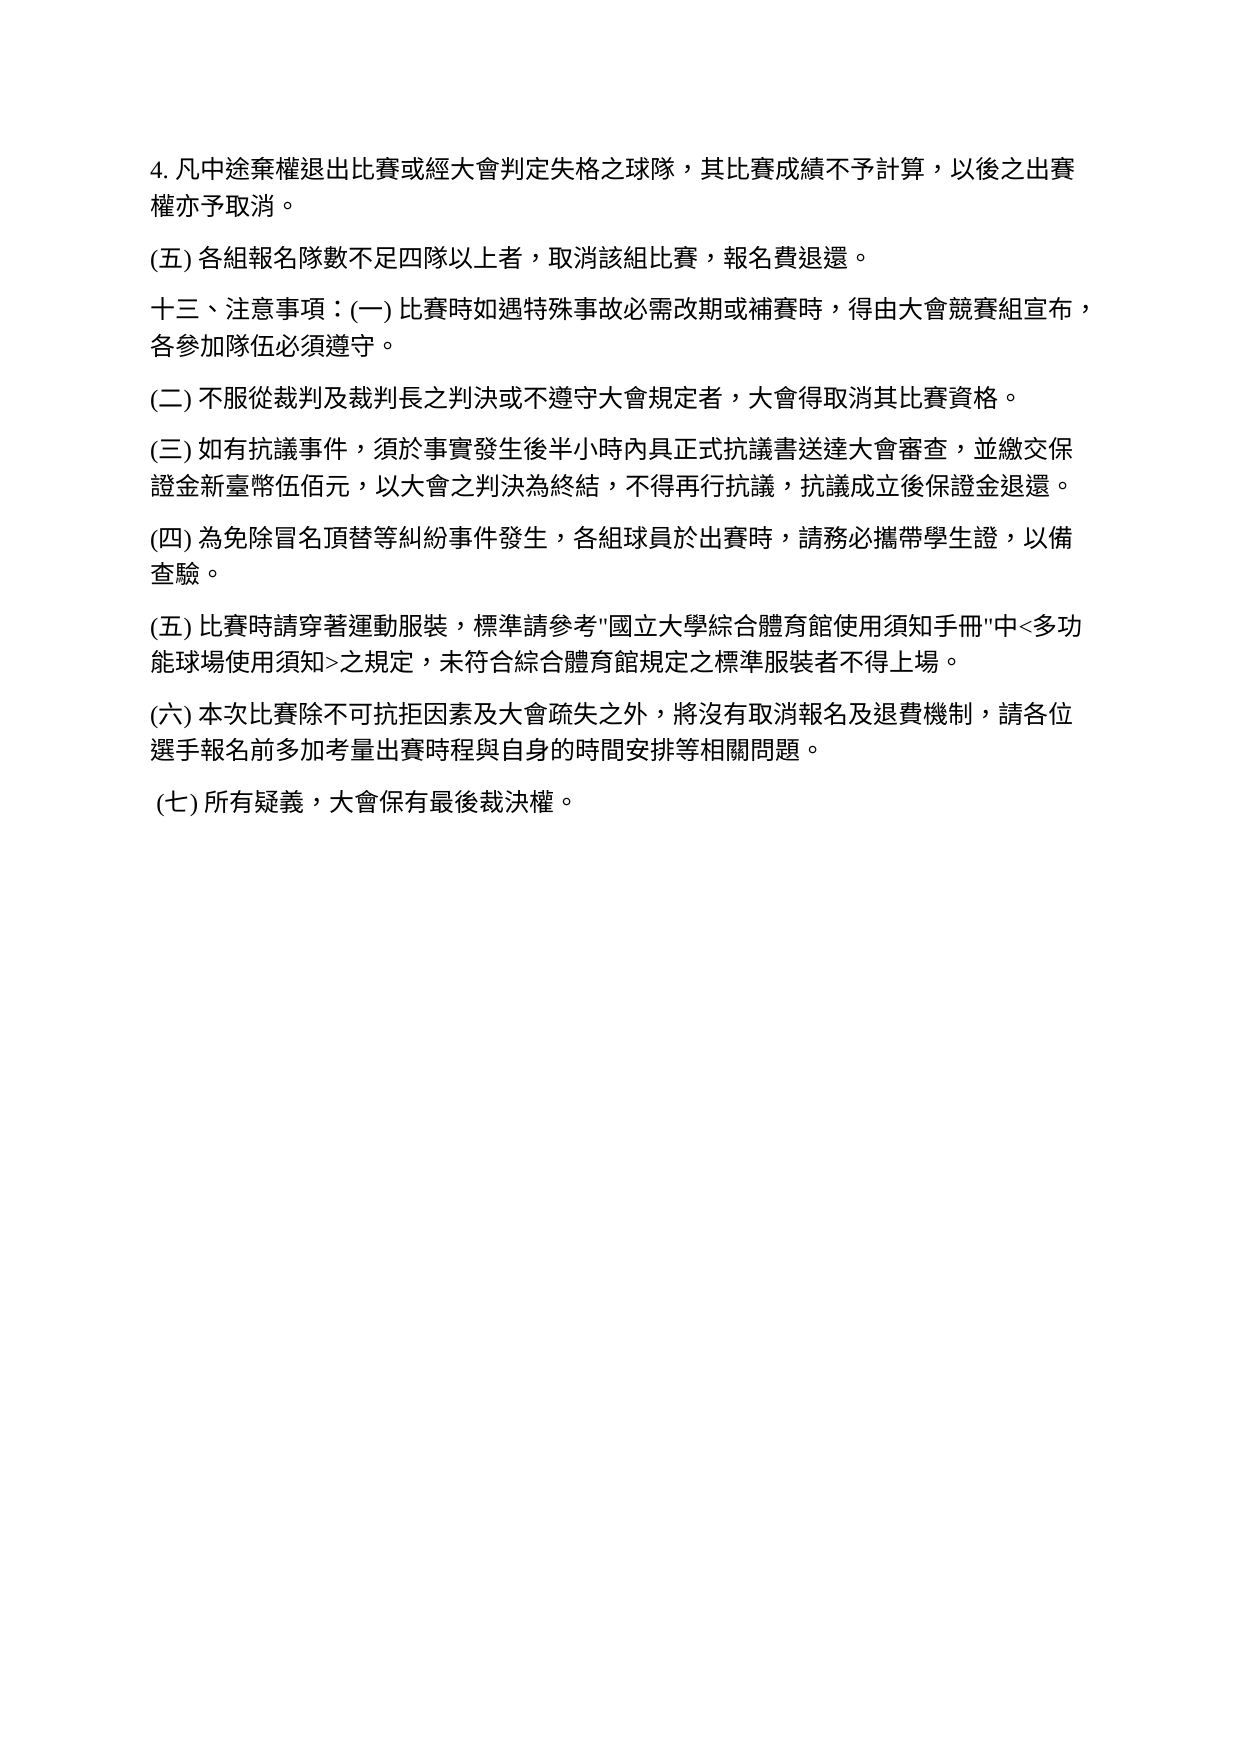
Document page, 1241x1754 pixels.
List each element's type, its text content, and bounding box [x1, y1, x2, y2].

text (六) 本次比賽除不可抗拒因素及大會疏失之外，將沒有取消報名及退費機制，請各位選手報名前多加考量出賽時程與自身的時間安排等相關問題。 [150, 694, 1090, 767]
text (四) 為免除冒名頂替等糾紛事件發生，各組球員於出賽時，請務必攜帶學生證，以備查驗。 [150, 518, 1090, 591]
text 十三、注意事項：(一) 比賽時如遇特殊事故必需改期或補賽時，得由大會競賽組宣布，各參加隊伍必須遵守。 [150, 290, 1090, 362]
text (二) 不服從裁判及裁判長之判決或不遵守大會規定者，大會得取消其比賽資格。 [150, 378, 1090, 414]
text (七) 所有疑義，大會保有最後裁決權。 [150, 782, 1090, 819]
text 4. 凡中途棄權退出比賽或經大會判定失格之球隊，其比賽成績不予計算，以後之出賽權亦予取消。 [150, 150, 1090, 222]
text (五) 各組報名隊數不足四隊以上者，取消該組比賽，報名費退還。 [150, 238, 1090, 274]
text (三) 如有抗議事件，須於事實發生後半小時內具正式抗議書送達大會審查，並繳交保證金新臺幣伍佰元，以大會之判決為終結，不得再行抗議，抗議成立後保證金退還。 [150, 430, 1090, 502]
text (五) 比賽時請穿著運動服裝，標準請參考"國立大學綜合體育館使用須知手冊"中<多功能球場使用須知>之規定，未符合綜合體育館規定之標準服裝者不得上場。 [150, 606, 1090, 679]
